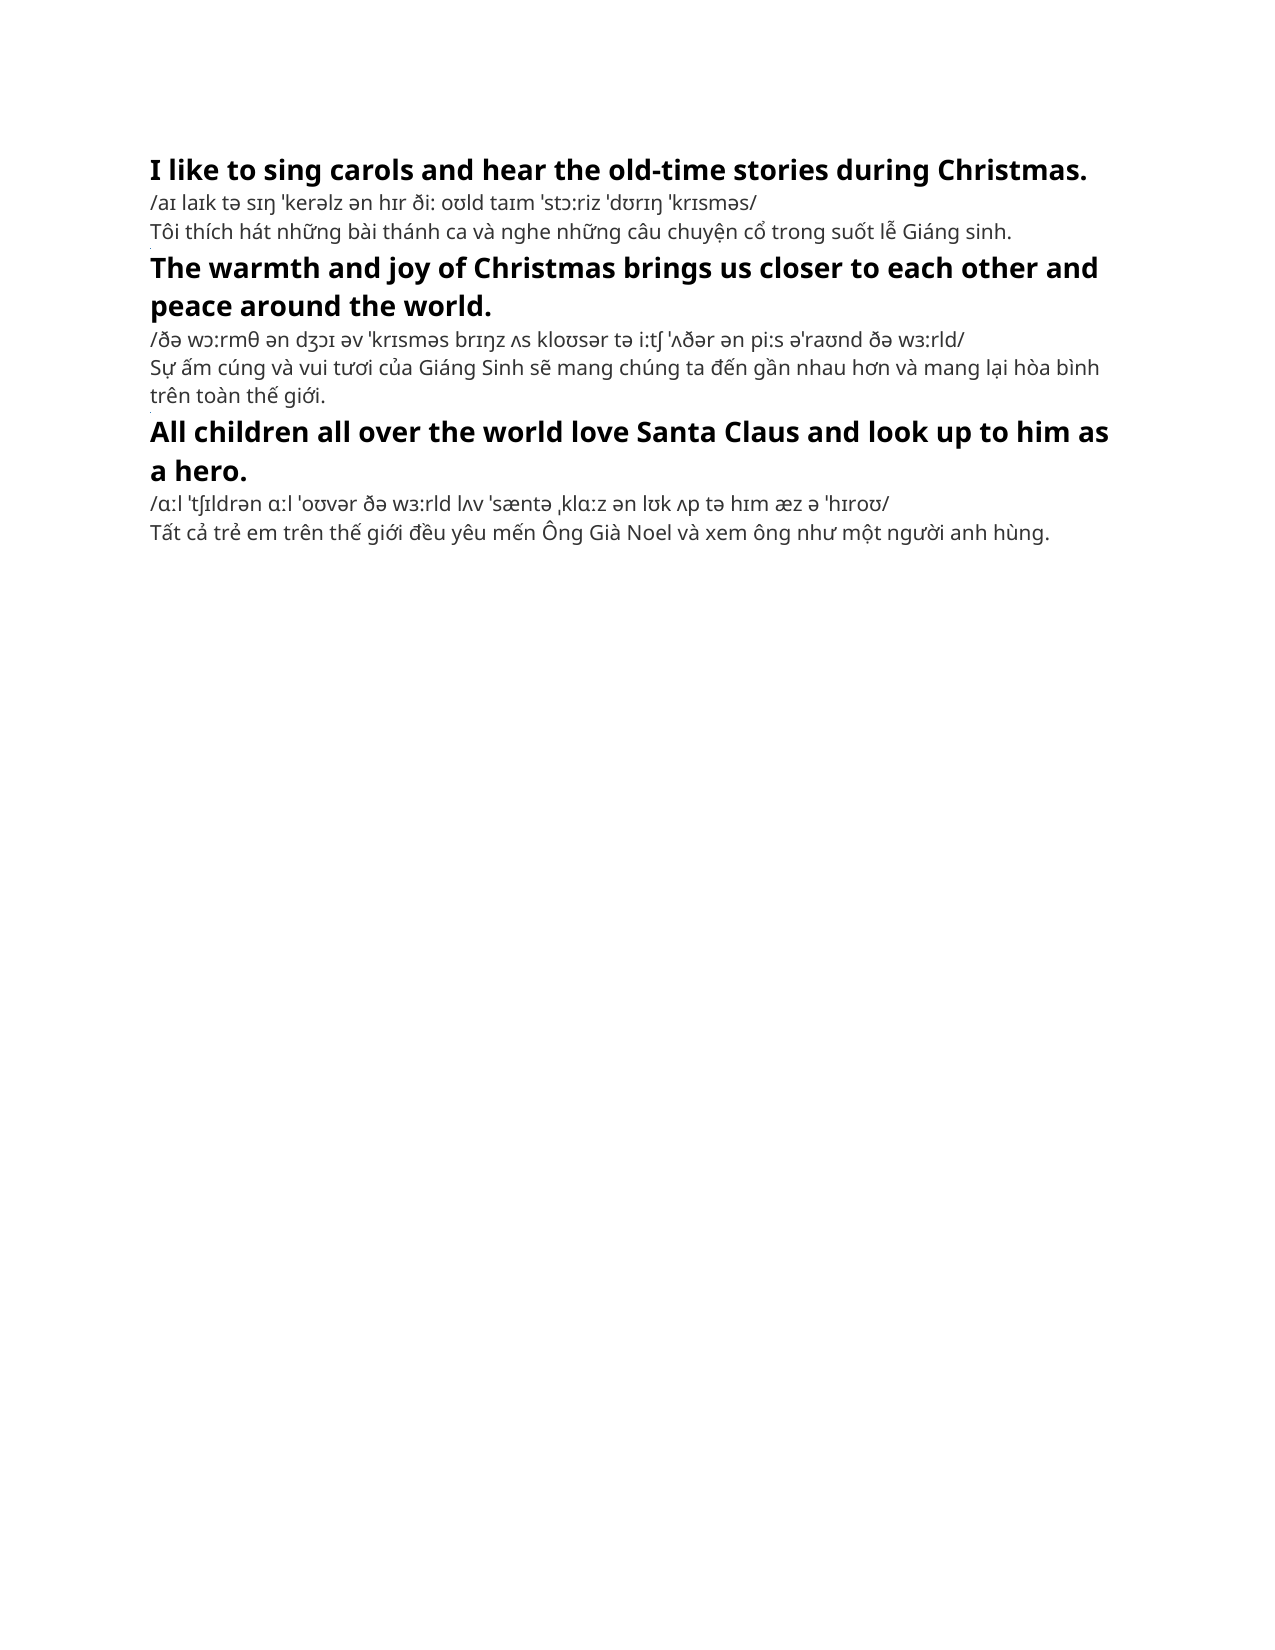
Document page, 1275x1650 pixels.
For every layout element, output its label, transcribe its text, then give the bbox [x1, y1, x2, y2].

text Sự ấm cúng và vui tươi của Giáng Sinh sẽ mang chúng ta đến gần nhau hơn và mang lại hòa bình trên toàn thế giới. [150, 353, 1125, 410]
text /ðə wɔ:rmθ ən dʒɔɪ əv ˈkrɪsməs brɪŋz ʌs kloʊsər tə i:tʃ ˈʌðər ən pi:s əˈraʊnd ðə wɜ:rld/ [150, 325, 1125, 353]
text Tôi thích hát những bài thánh ca và nghe những câu chuyện cổ trong suốt lễ Giáng sinh. [150, 217, 1125, 245]
text Tất cả trẻ em trên thế giới đều yêu mến Ông Già Noel và xem ông như một người anh hùng. [150, 518, 1125, 546]
text The warmth and joy of Christmas brings us closer to each other and peace around the world. [150, 248, 1125, 325]
text /ɑːl ˈtʃɪldrən ɑːl ˈoʊvər ðə wɜ:rld lʌv ˈsæntə ˌklɑːz ən lʊk ʌp tə hɪm æz ə ˈhɪroʊ/ [150, 489, 1125, 518]
text All children all over the world love Santa Claus and look up to him as a hero. [150, 413, 1125, 489]
text /aɪ laɪk tə sɪŋ ˈkerəlz ən hɪr ði: oʊld taɪm ˈstɔ:riz ˈdʊrɪŋ ˈkrɪsməs/ [150, 188, 1125, 217]
text I like to sing carols and hear the old-time stories during Christmas. [150, 150, 1125, 188]
